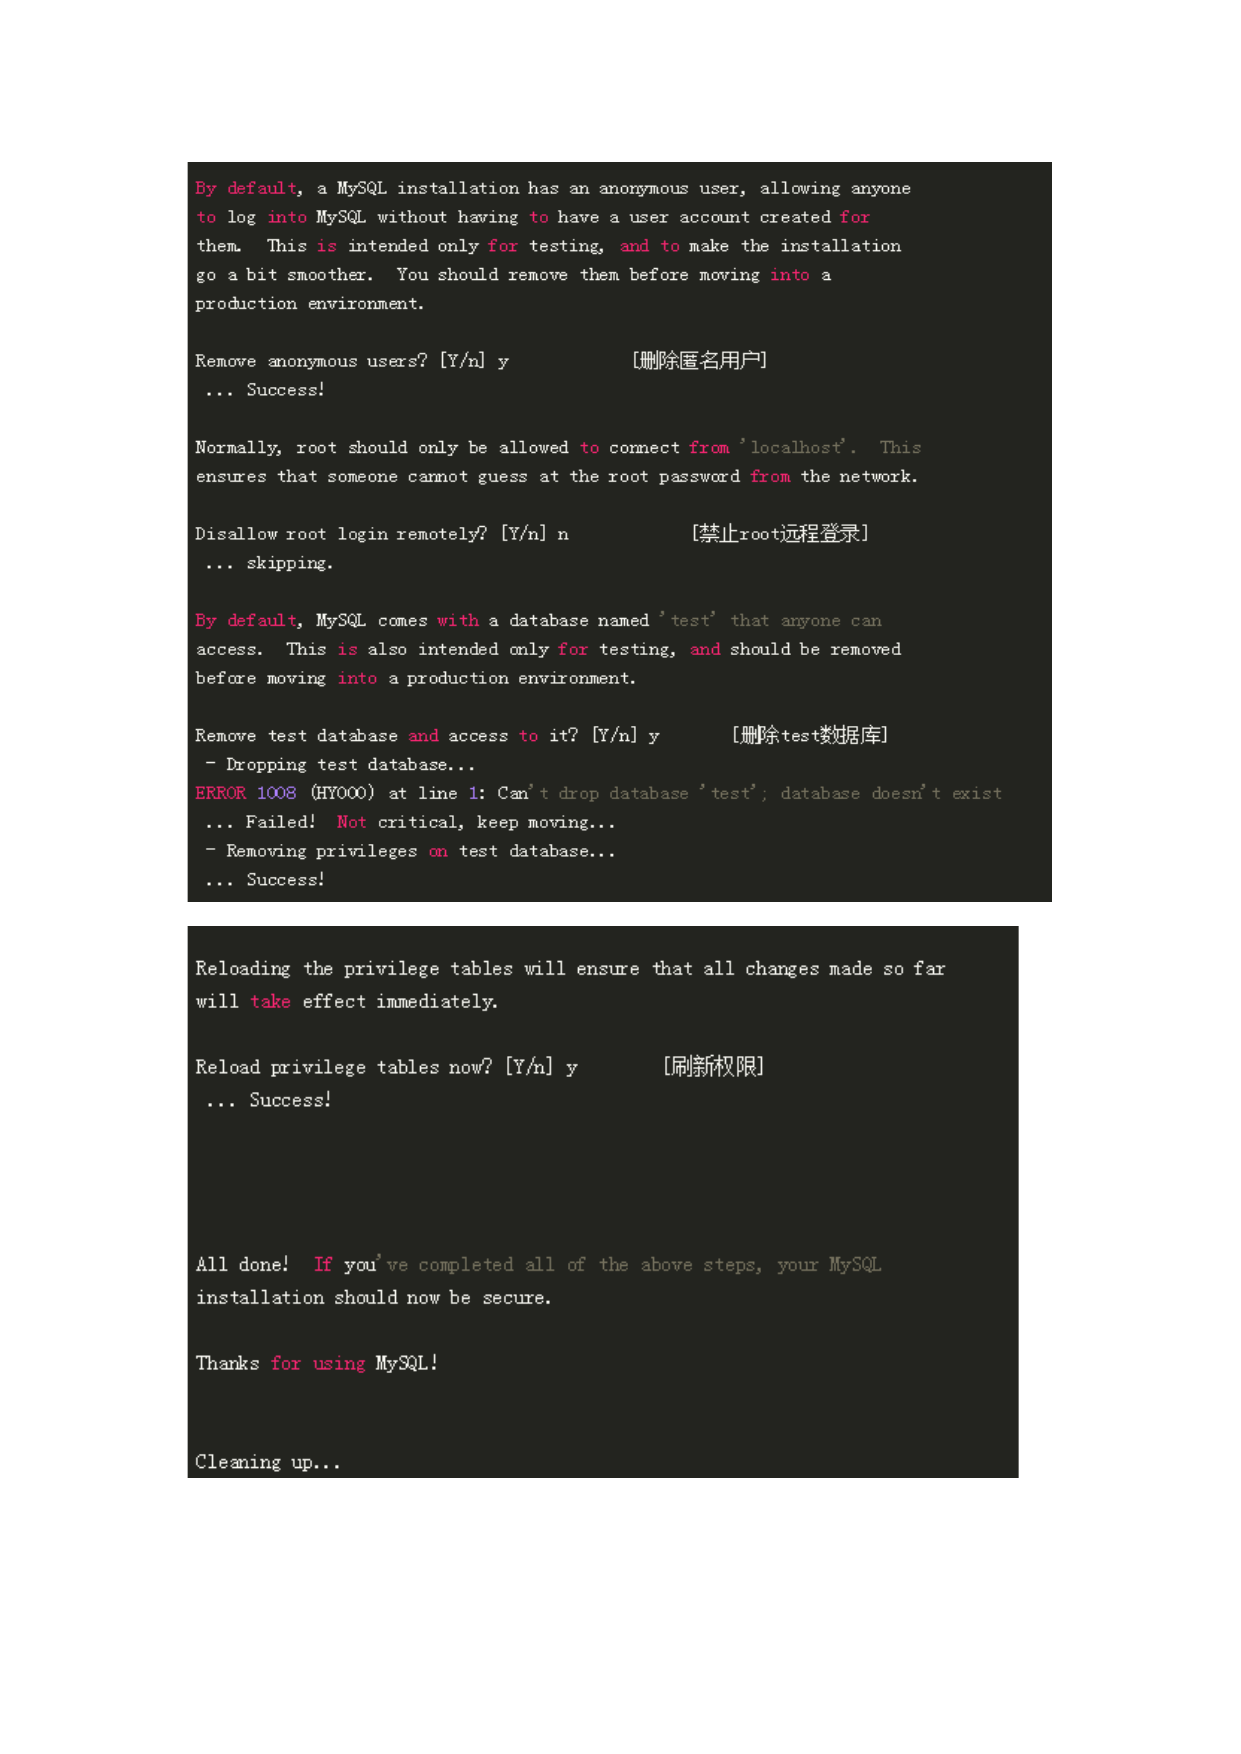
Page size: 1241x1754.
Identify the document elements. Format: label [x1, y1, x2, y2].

picture [187, 926, 1019, 1478]
picture [187, 162, 1052, 902]
